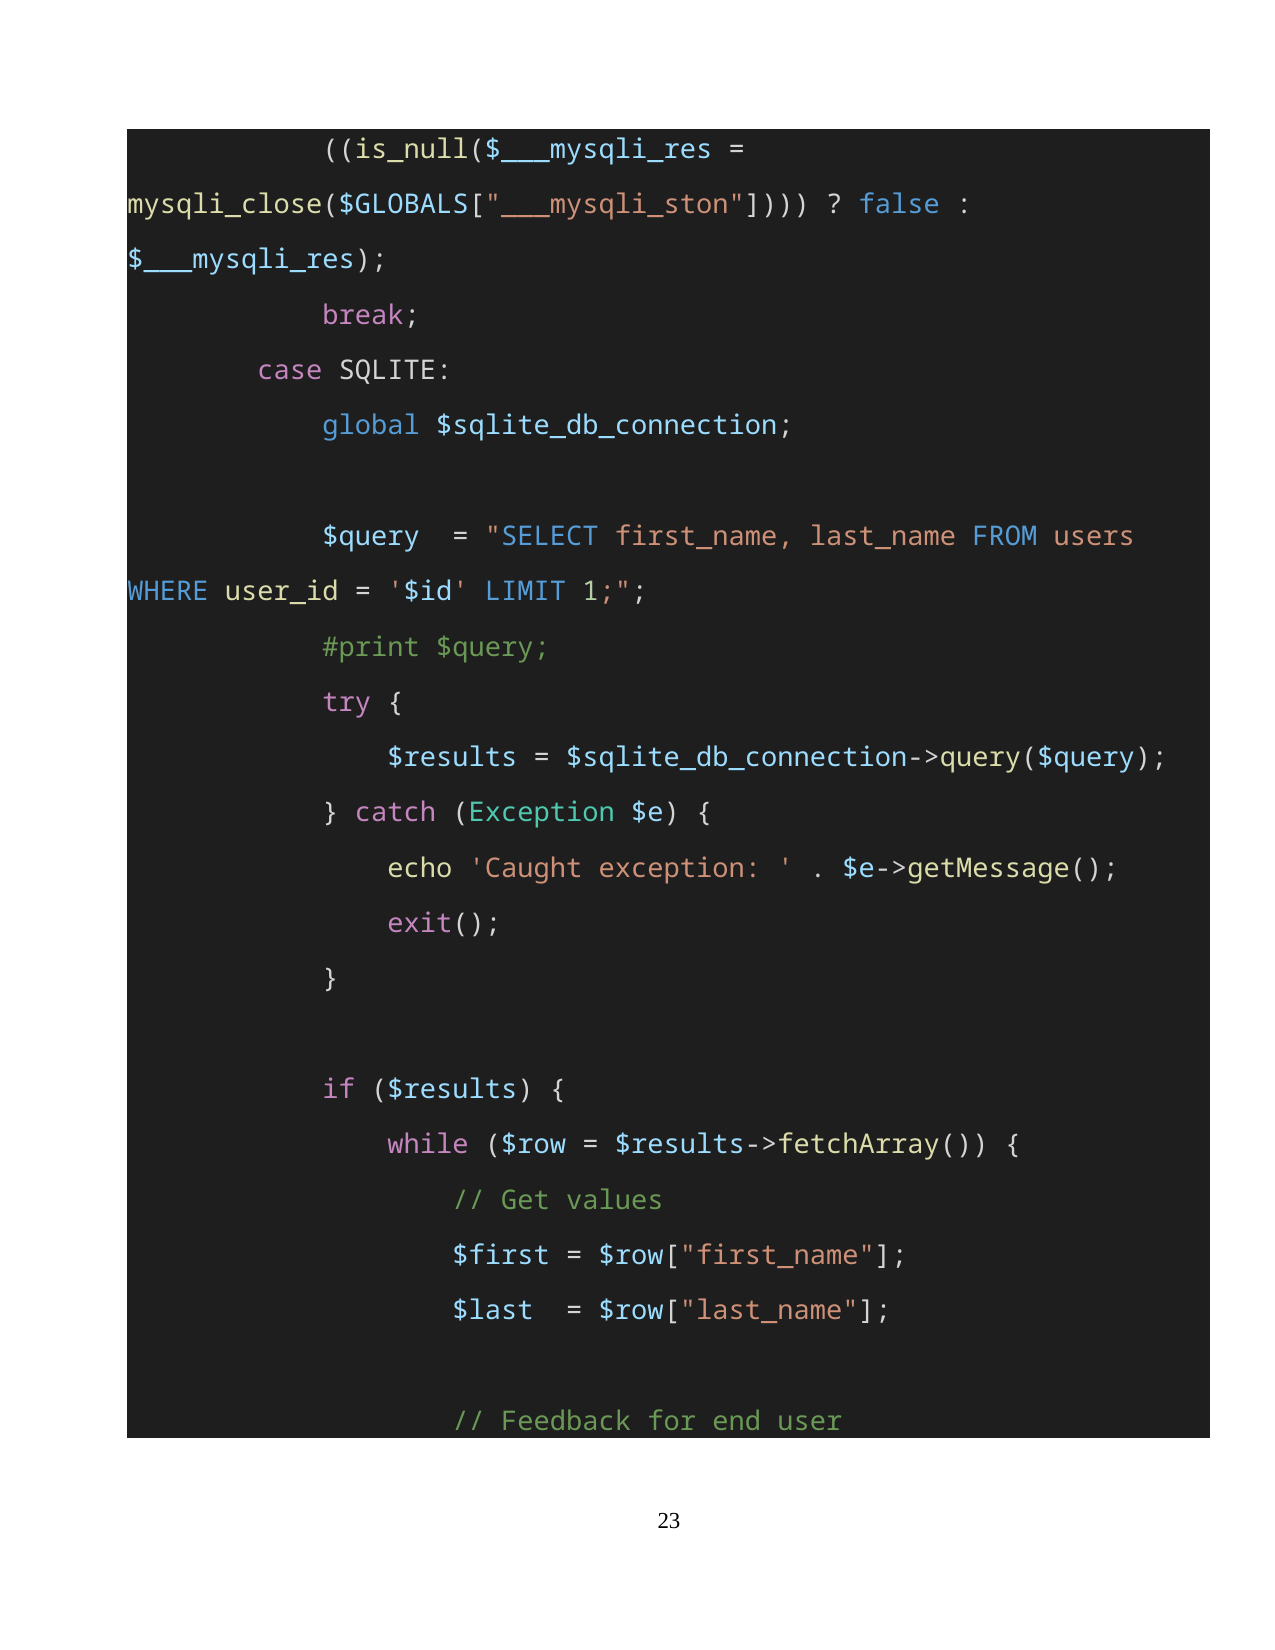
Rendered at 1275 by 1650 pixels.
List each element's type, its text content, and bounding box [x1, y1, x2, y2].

text echo 'Caught exception: ' . $e->getMessage(); [127, 848, 1210, 885]
text // Feedback for end user [127, 1401, 1210, 1438]
text break; [127, 295, 1210, 332]
text $first = $row["first_name"]; [127, 1235, 1210, 1272]
text } [127, 959, 1210, 996]
text ((is_null($___mysqli_res = mysqli_close($GLOBALS["___mysqli_ston"]))) ? false : $___mysqli_res); [127, 129, 1210, 277]
text // Get values [127, 1180, 1210, 1217]
text global $sqlite_db_connection; [127, 406, 1210, 443]
text if ($results) { [127, 1069, 1210, 1106]
text while ($row = $results->fetchArray()) { [127, 1125, 1210, 1162]
text try { [127, 682, 1210, 719]
text case SQLITE: [127, 350, 1210, 387]
text $last = $row["last_name"]; [127, 1291, 1210, 1328]
text $query = "SELECT first_name, last_name FROM users WHERE user_id = '$id' LIMIT 1;"; [127, 516, 1210, 608]
text } catch (Exception $e) { [127, 793, 1210, 830]
text exit(); [127, 903, 1210, 940]
text #print $query; [127, 627, 1210, 664]
text $results = $sqlite_db_connection->query($query); [127, 738, 1210, 774]
